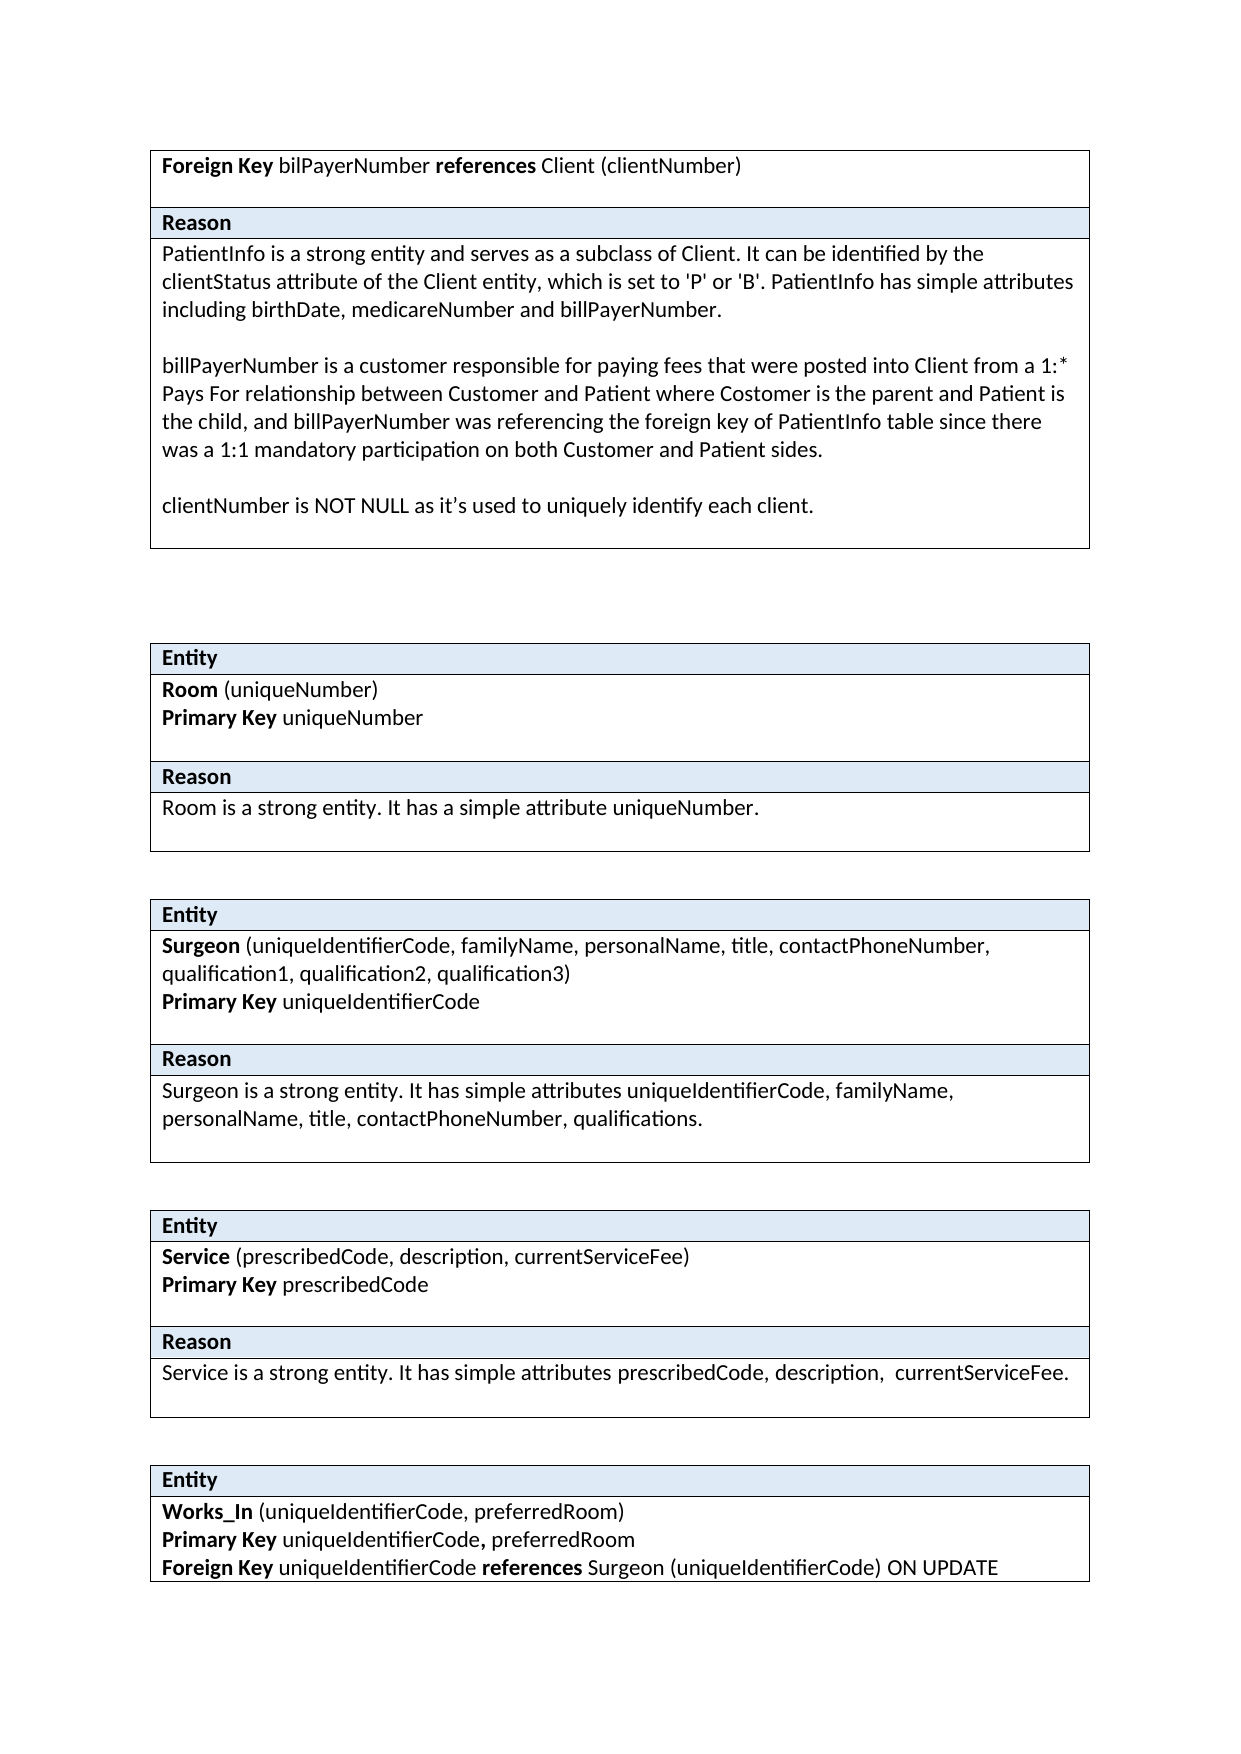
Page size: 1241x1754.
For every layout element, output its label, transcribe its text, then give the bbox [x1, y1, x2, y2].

table_cell Reason [151, 208, 1089, 238]
table_cell Service (prescribedCode, description, currentServiceFee) Primary Key prescribedCode [151, 1242, 1089, 1326]
table_cell Room is a strong entity. It has a simple attribute uniqueNumber. [151, 793, 1089, 851]
table_cell Surgeon is a strong entity. It has simple attributes uniqueIdentifierCode, familyName, personalName, title, contactPhoneNumber, qualifications. [151, 1076, 1089, 1162]
table_header Entity [151, 1466, 1089, 1496]
table_cell Service is a strong entity. It has simple attributes prescribedCode, description, currentServiceFee. [151, 1359, 1089, 1417]
table_header Entity [151, 1211, 1089, 1241]
table_header Entity [151, 900, 1089, 930]
table_cell Room (uniqueNumber) Primary Key uniqueNumber [151, 675, 1089, 761]
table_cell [151, 1497, 1089, 1581]
table_cell Surgeon (uniqueIdentifierCode, familyName, personalName, title, contactPhoneNumber, qualification1, qualification2, qualification3) Primary Key uniqueIdentifierCode [151, 931, 1089, 1043]
table_cell Reason [151, 1045, 1089, 1075]
table_header Entity [151, 644, 1089, 674]
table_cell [151, 151, 1089, 207]
table_cell Reason [151, 1327, 1089, 1357]
table_cell Reason [151, 762, 1089, 792]
table_cell PatientInfo is a strong entity and serves as a subclass of Client. It can be identified by the clientStatus attribute of the Client entity, which is set to 'P' or 'B'. PatientInfo has simple attributes including birthDate, medicareNumber and billPayerNumber. billPayerNumber is a customer responsible for paying fees that were posted into Client from a 1:* Pays For relationship between Customer and Patient where Costomer is the parent and Patient is the child, and billPayerNumber was referencing the foreign key of PatientInfo table since there was a 1:1 mandatory participation on both Customer and Patient sides. clientNumber is NOT NULL as it’s used to uniquely identify each client. [151, 239, 1089, 548]
